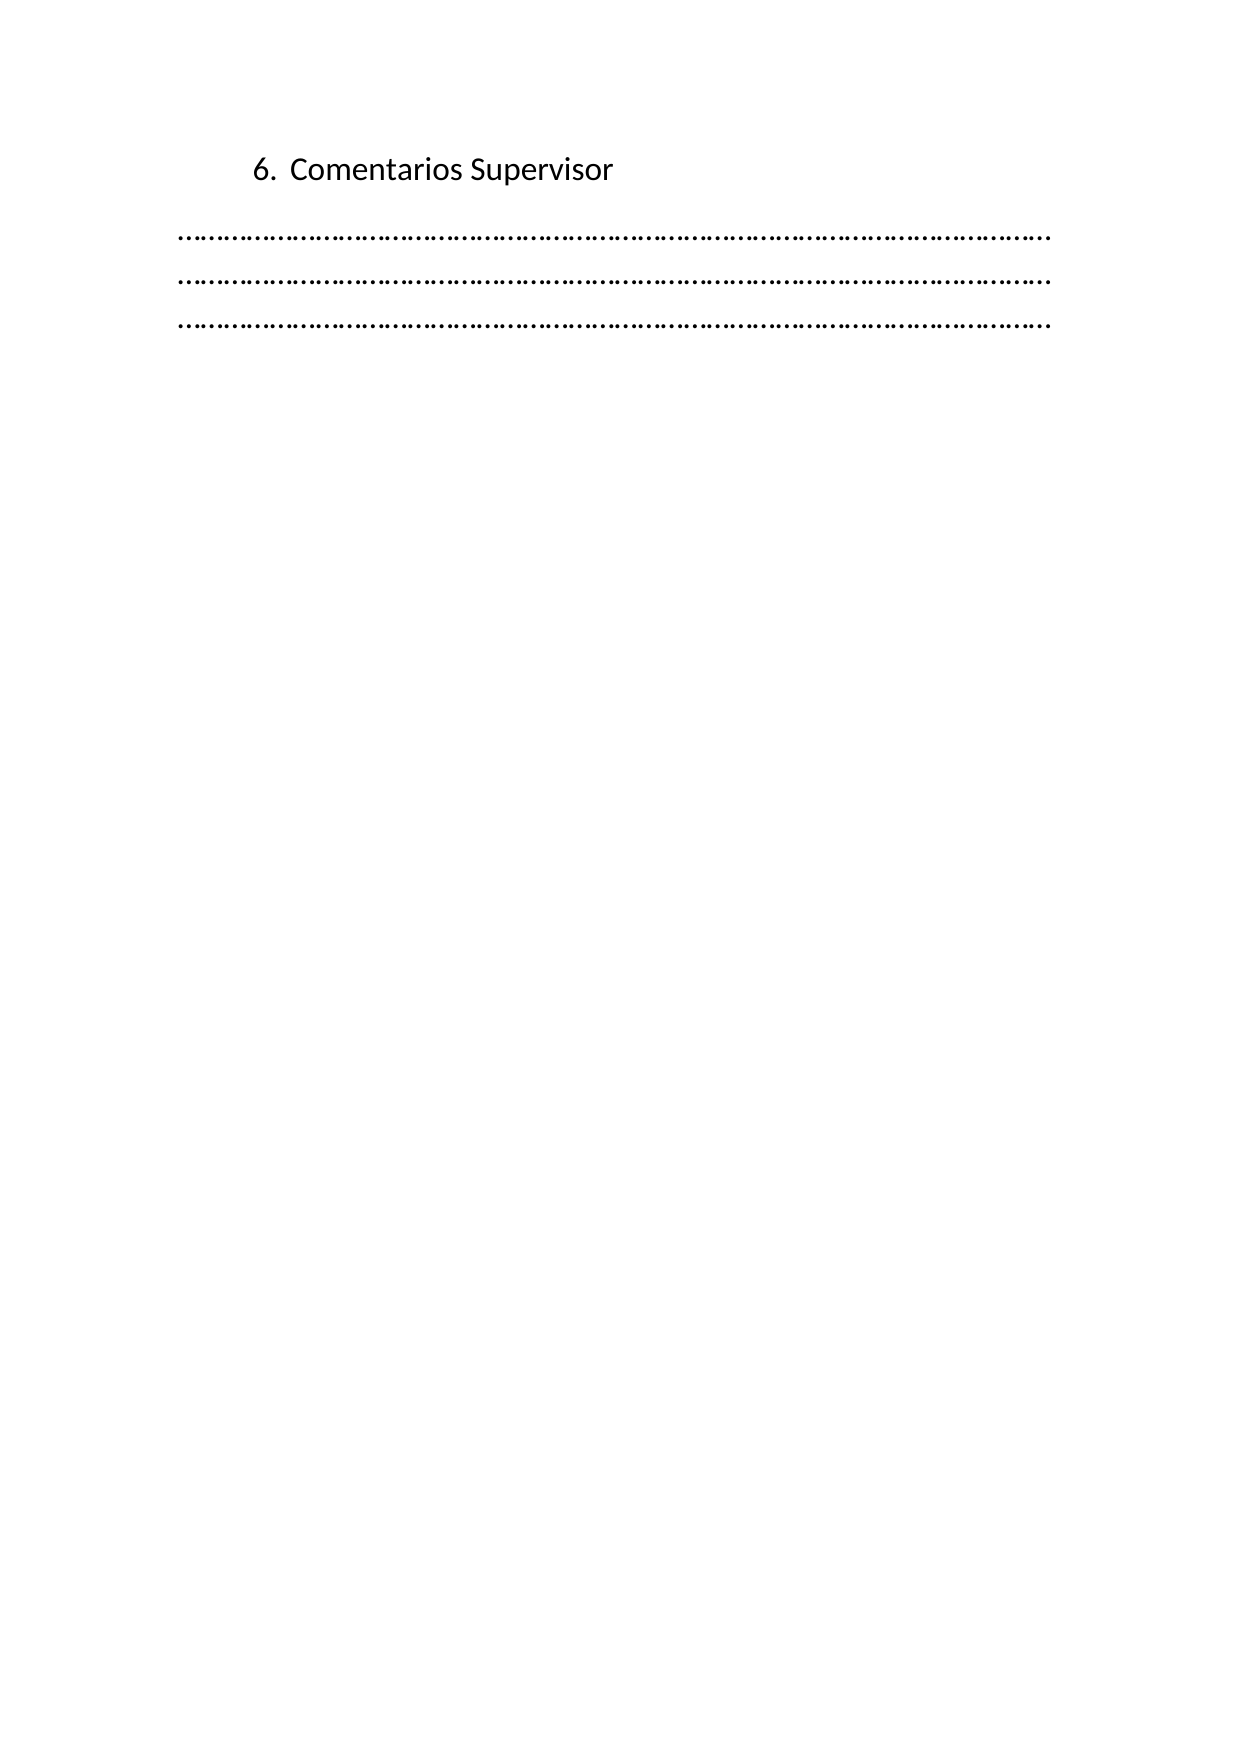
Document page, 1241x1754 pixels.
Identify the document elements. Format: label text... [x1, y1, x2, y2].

list Comentarios Supervisor [252, 148, 1063, 188]
text ……………………………………………………………………………………………………………………………………………………………………………………………………………………………………………………………………………………………………………… [177, 208, 1063, 337]
